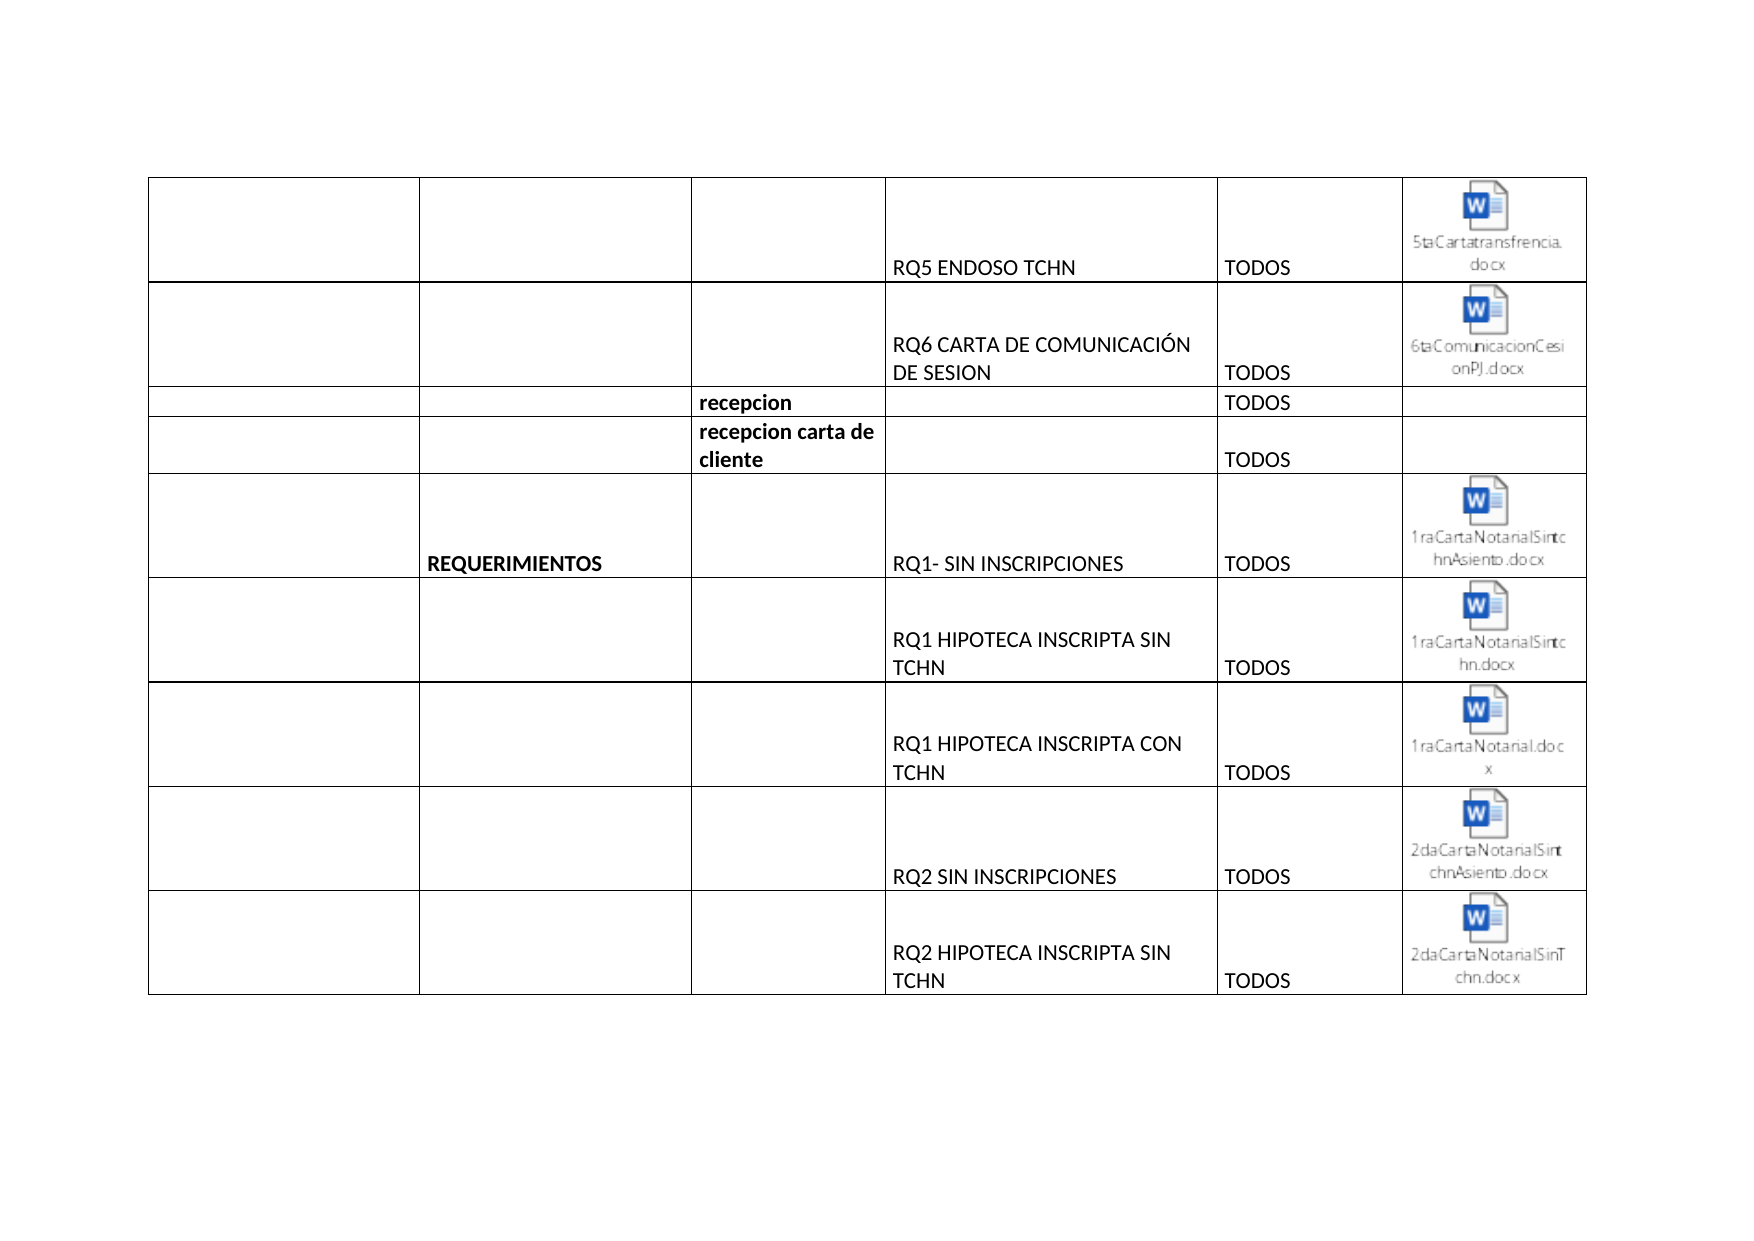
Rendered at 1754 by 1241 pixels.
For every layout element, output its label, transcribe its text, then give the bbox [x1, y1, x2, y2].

table_cell [1403, 178, 1586, 281]
table_cell RQ1 HIPOTECA INSCRIPTA CON TCHN [886, 683, 1217, 786]
table_cell [1403, 683, 1586, 786]
table_cell [692, 283, 885, 386]
table_cell [1403, 787, 1586, 890]
table_cell [420, 578, 691, 681]
table_cell [692, 891, 885, 994]
table_cell RQ6 CARTA DE COMUNICACIÓN DE SESION [886, 283, 1217, 386]
table_cell [1403, 387, 1586, 416]
table_cell TODOS [1218, 474, 1402, 577]
table_cell [886, 387, 1217, 416]
table_cell recepcion carta de cliente [692, 417, 885, 473]
table_cell [1403, 474, 1586, 577]
table_cell [149, 387, 419, 416]
table_cell [420, 891, 691, 994]
table_cell TODOS [1218, 578, 1402, 681]
table_cell [420, 417, 691, 473]
table_cell [149, 578, 419, 681]
table_cell [1403, 283, 1586, 386]
table_cell REQUERIMIENTOS [420, 474, 691, 577]
table_cell [692, 787, 885, 890]
table_cell RQ2 HIPOTECA INSCRIPTA SIN TCHN [886, 891, 1217, 994]
table_cell [420, 283, 691, 386]
table_cell RQ2 SIN INSCRIPCIONES [886, 787, 1217, 890]
table_cell [420, 787, 691, 890]
table_cell TODOS [1218, 283, 1402, 386]
table_cell [149, 683, 419, 786]
table_cell [149, 283, 419, 386]
table_cell [420, 178, 691, 281]
table_cell [149, 891, 419, 994]
table_cell TODOS [1218, 387, 1402, 416]
table_cell recepcion [692, 387, 885, 416]
table_cell [149, 417, 419, 473]
table_cell TODOS [1218, 178, 1402, 281]
table_cell [1403, 578, 1586, 681]
table_cell TODOS [1218, 891, 1402, 994]
table_cell RQ1 HIPOTECA INSCRIPTA SIN TCHN [886, 578, 1217, 681]
table_cell [692, 683, 885, 786]
table_cell [1403, 417, 1586, 473]
table_cell [886, 417, 1217, 473]
table_cell [149, 178, 419, 281]
table_cell TODOS [1218, 683, 1402, 786]
table_cell TODOS [1218, 417, 1402, 473]
table_cell [1403, 891, 1586, 994]
table_cell [692, 474, 885, 577]
table_cell [420, 387, 691, 416]
table_cell [692, 578, 885, 681]
table_cell [149, 474, 419, 577]
table_cell RQ1- SIN INSCRIPCIONES [886, 474, 1217, 577]
table_cell [692, 178, 885, 281]
table_cell RQ5 ENDOSO TCHN [886, 178, 1217, 281]
table_cell [420, 683, 691, 786]
table_cell TODOS [1218, 787, 1402, 890]
table_cell [149, 787, 419, 890]
